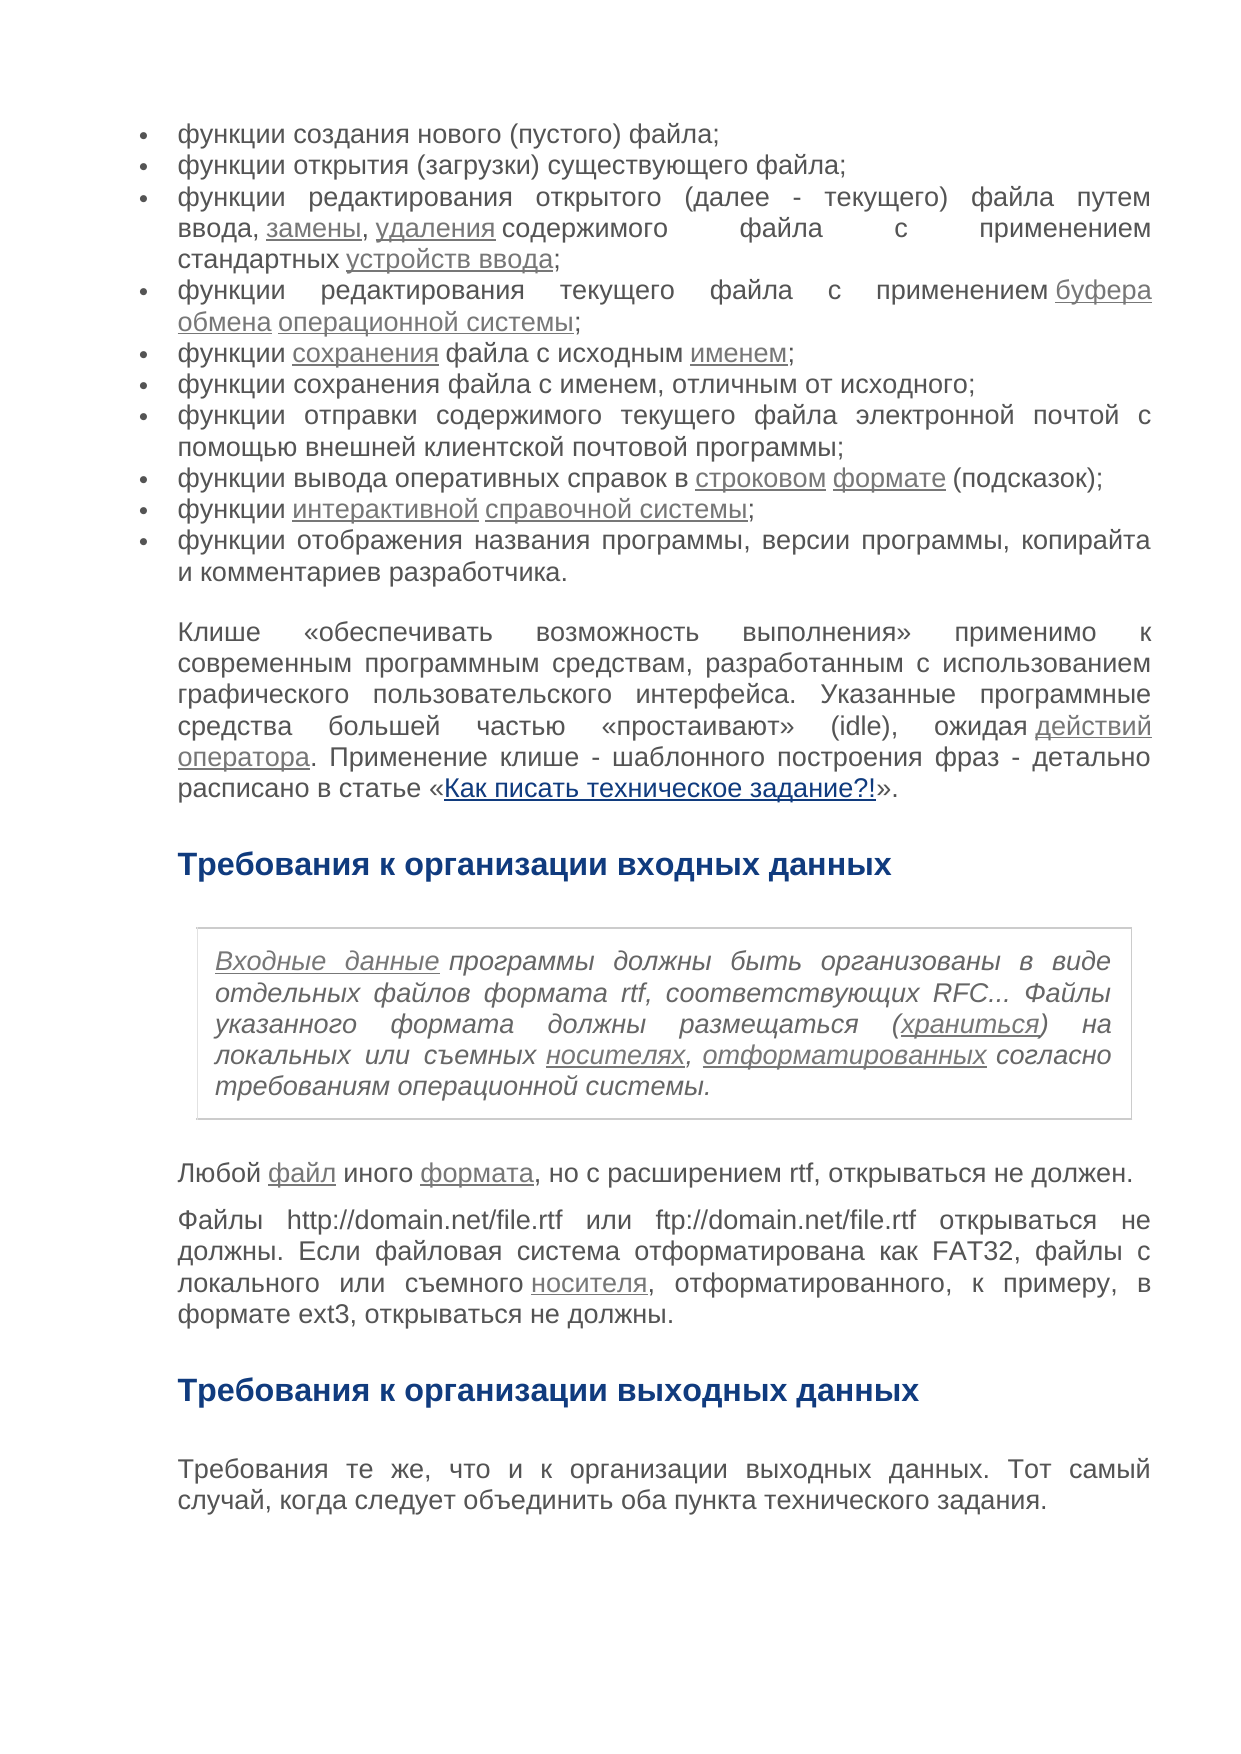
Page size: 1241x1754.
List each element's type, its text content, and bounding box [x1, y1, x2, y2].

text Клише «обеспечивать возможность выполнения» применимо к современным программным средствам, разработанным с использованием графического пользовательского интерфейса. Указанные программные средства большей частью «простаивают» (idle), ожидая действий оператора. Применение клише - шаблонного построения фраз - детально расписано в статье «Как писать техническое задание?!». [177, 616, 1152, 803]
subtitle Требования к организации выходных данных [177, 1371, 1152, 1408]
list функции отправки содержимого текущего файла электронной почтой с помощью внешней клиентской почтовой программы; [140, 399, 1152, 462]
list функции открытия (загрузки) существующего файла; [140, 149, 1152, 181]
list функции сохранения файла с именем, отличным от исходного; [140, 368, 1152, 399]
text Требования те же, что и к организации выходных данных. Тот самый случай, когда следует объединить оба пункта технического задания. [177, 1453, 1152, 1515]
subtitle Требования к организации входных данных [177, 845, 1152, 882]
list функции сохранения файла с исходным именем; [140, 337, 1152, 368]
list функции вывода оперативных справок в строковом формате (подсказок); [140, 462, 1152, 493]
text Входные данные программы должны быть организованы в виде отдельных файлов формата rtf, соответствующих RFC... Файлы указанного формата должны размещаться (храниться) на локальных или съемных носителях, отформатированных согласно требованиям операционной системы. [198, 929, 1131, 1118]
list функции интерактивной справочной системы; [140, 493, 1152, 524]
list функции создания нового (пустого) файла; [140, 118, 1152, 149]
text Файлы http://domain.net/file.rtf или ftp://domain.net/file.rtf открываться не должны. Если файловая система отформатирована как FAT32, файлы с локального или съемного носителя, отформатированного, к примеру, в формате ext3, открываться не должны. [177, 1204, 1152, 1329]
list функции редактирования открытого (далее - текущего) файла путем ввода, замены, удаления содержимого файла с применением стандартных устройств ввода; [140, 181, 1152, 274]
text Любой файл иного формата, но с расширением rtf, открываться не должен. [177, 1157, 1152, 1188]
list функции редактирования текущего файла с применением буфера обмена операционной системы; [140, 274, 1152, 337]
list функции отображения названия программы, версии программы, копирайта и комментариев разработчика. [140, 524, 1152, 587]
